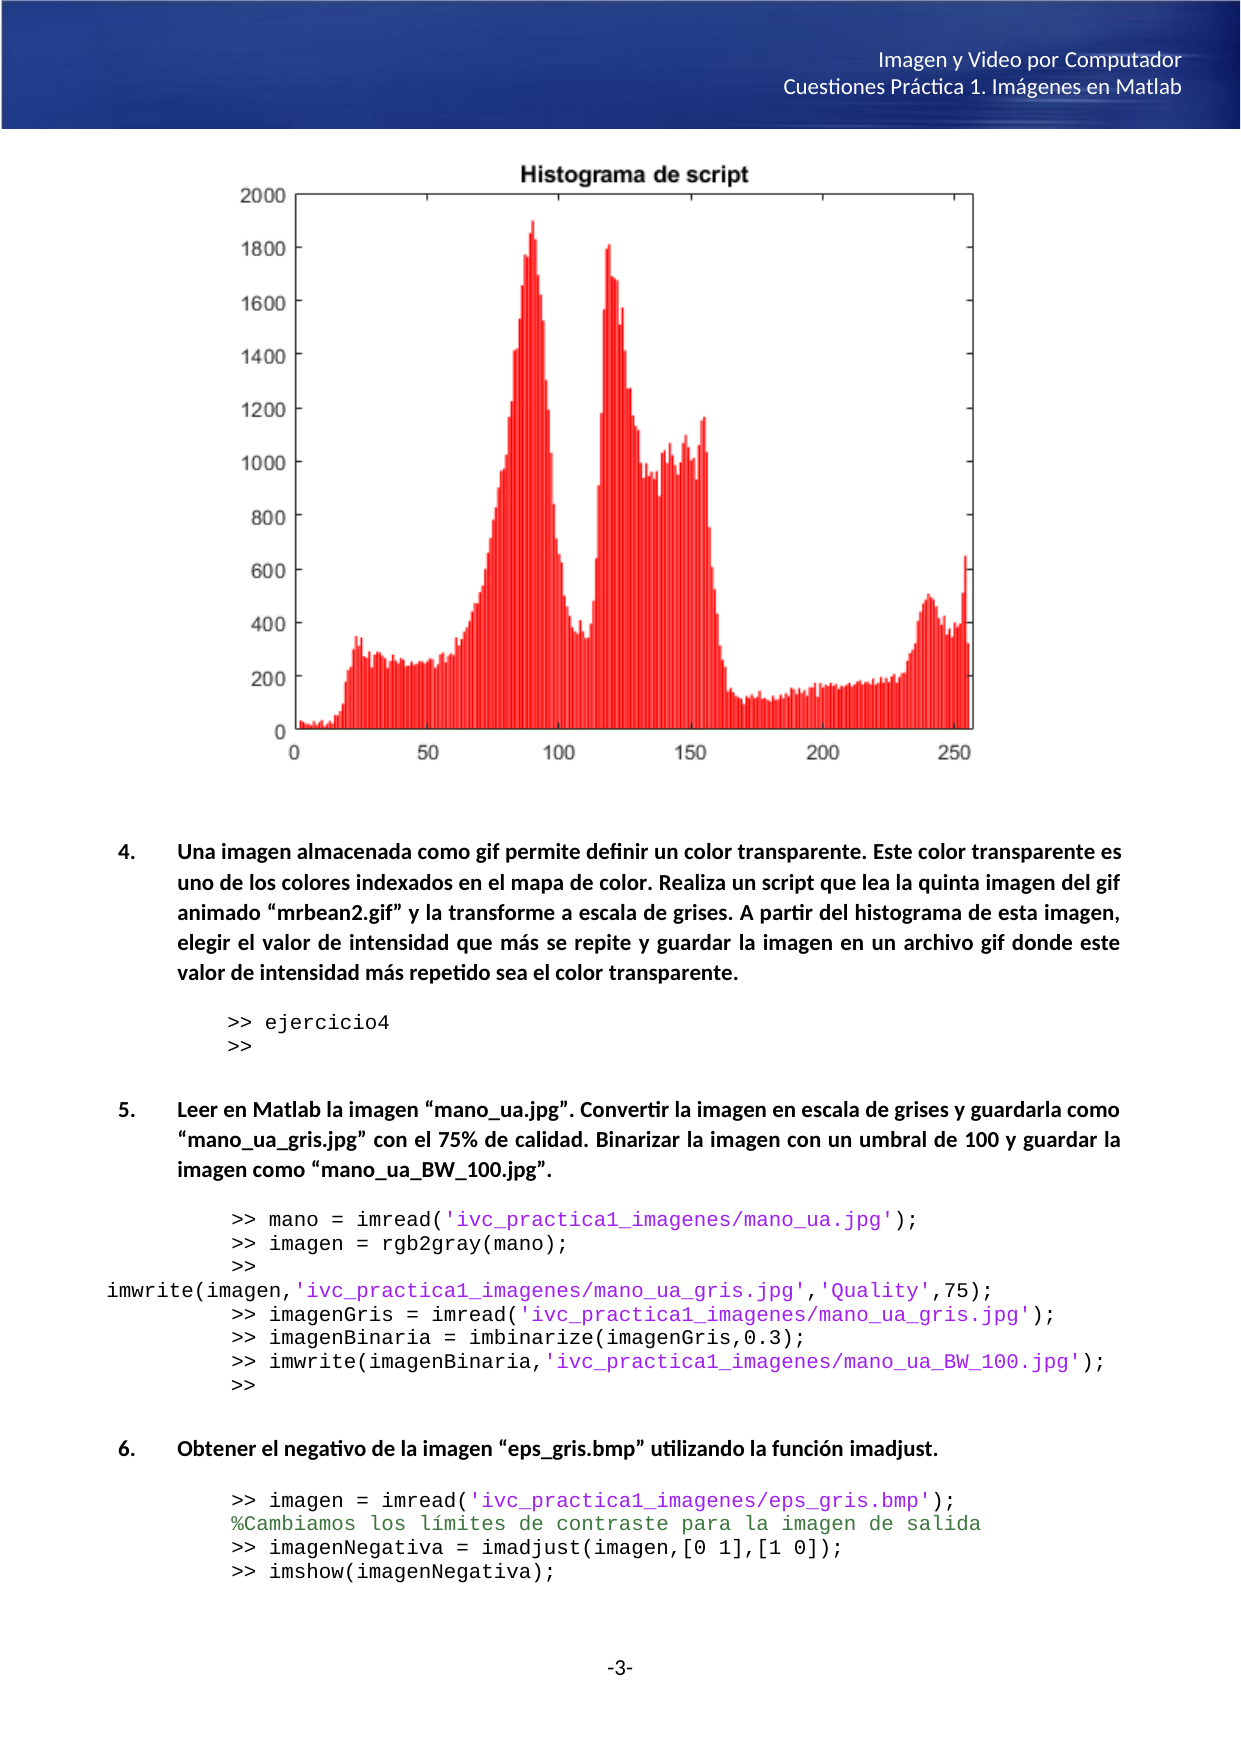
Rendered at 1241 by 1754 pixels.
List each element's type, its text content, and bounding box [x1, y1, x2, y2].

picture [181, 145, 1057, 802]
list Leer en Matlab la imagen “mano_ua.jpg”. Convertir la imagen en escala de grises y guardarla como “mano_ua_gris.jpg” con el 75% de calidad. Binarizar la imagen con un umbral de 100 y guardar la imagen como “mano_ua_BW_100.jpg”. [118, 1095, 1122, 1183]
text >> imagen = rgb2gray(mano); [106, 1233, 1134, 1256]
text %Cambiamos los límites de contraste para la imagen de salida [106, 1513, 1134, 1537]
text >> imagenBinaria = imbinarize(imagenGris,0.3); [106, 1327, 1134, 1351]
text >> imwrite(imagen,'ivc_practica1_imagenes/mano_ua_gris.jpg','Quality',75); [106, 1256, 1134, 1304]
text >> imagenNegativa = imadjust(imagen,[0 1],[1 0]); [106, 1537, 1134, 1561]
text >> [177, 1036, 1134, 1059]
text >> imwrite(imagenBinaria,'ivc_practica1_imagenes/mano_ua_BW_100.jpg'); [106, 1351, 1134, 1375]
picture [1, 0, 1241, 129]
text >> ejercicio4 [177, 1012, 1134, 1036]
list Obtener el negativo de la imagen “eps_gris.bmp” utilizando la función imadjust. [118, 1434, 1134, 1462]
text >> imshow(imagenNegativa); [106, 1561, 1134, 1584]
text >> imagen = imread('ivc_practica1_imagenes/eps_gris.bmp'); [106, 1490, 1134, 1513]
list Una imagen almacenada como gif permite definir un color transparente. Este color transparente es uno de los colores indexados en el mapa de color. Realiza un script que lea la quinta imagen del gif animado “mrbean2.gif” y la transforme a escala de grises. A partir del histograma de esta imagen, elegir el valor de intensidad que más se repite y guardar la imagen en un archivo gif donde este valor de intensidad más repetido sea el color transparente. [118, 837, 1123, 986]
text >> imagenGris = imread('ivc_practica1_imagenes/mano_ua_gris.jpg'); [106, 1304, 1134, 1327]
text >> mano = imread('ivc_practica1_imagenes/mano_ua.jpg'); [106, 1209, 1134, 1233]
text >> [156, 1375, 1134, 1398]
